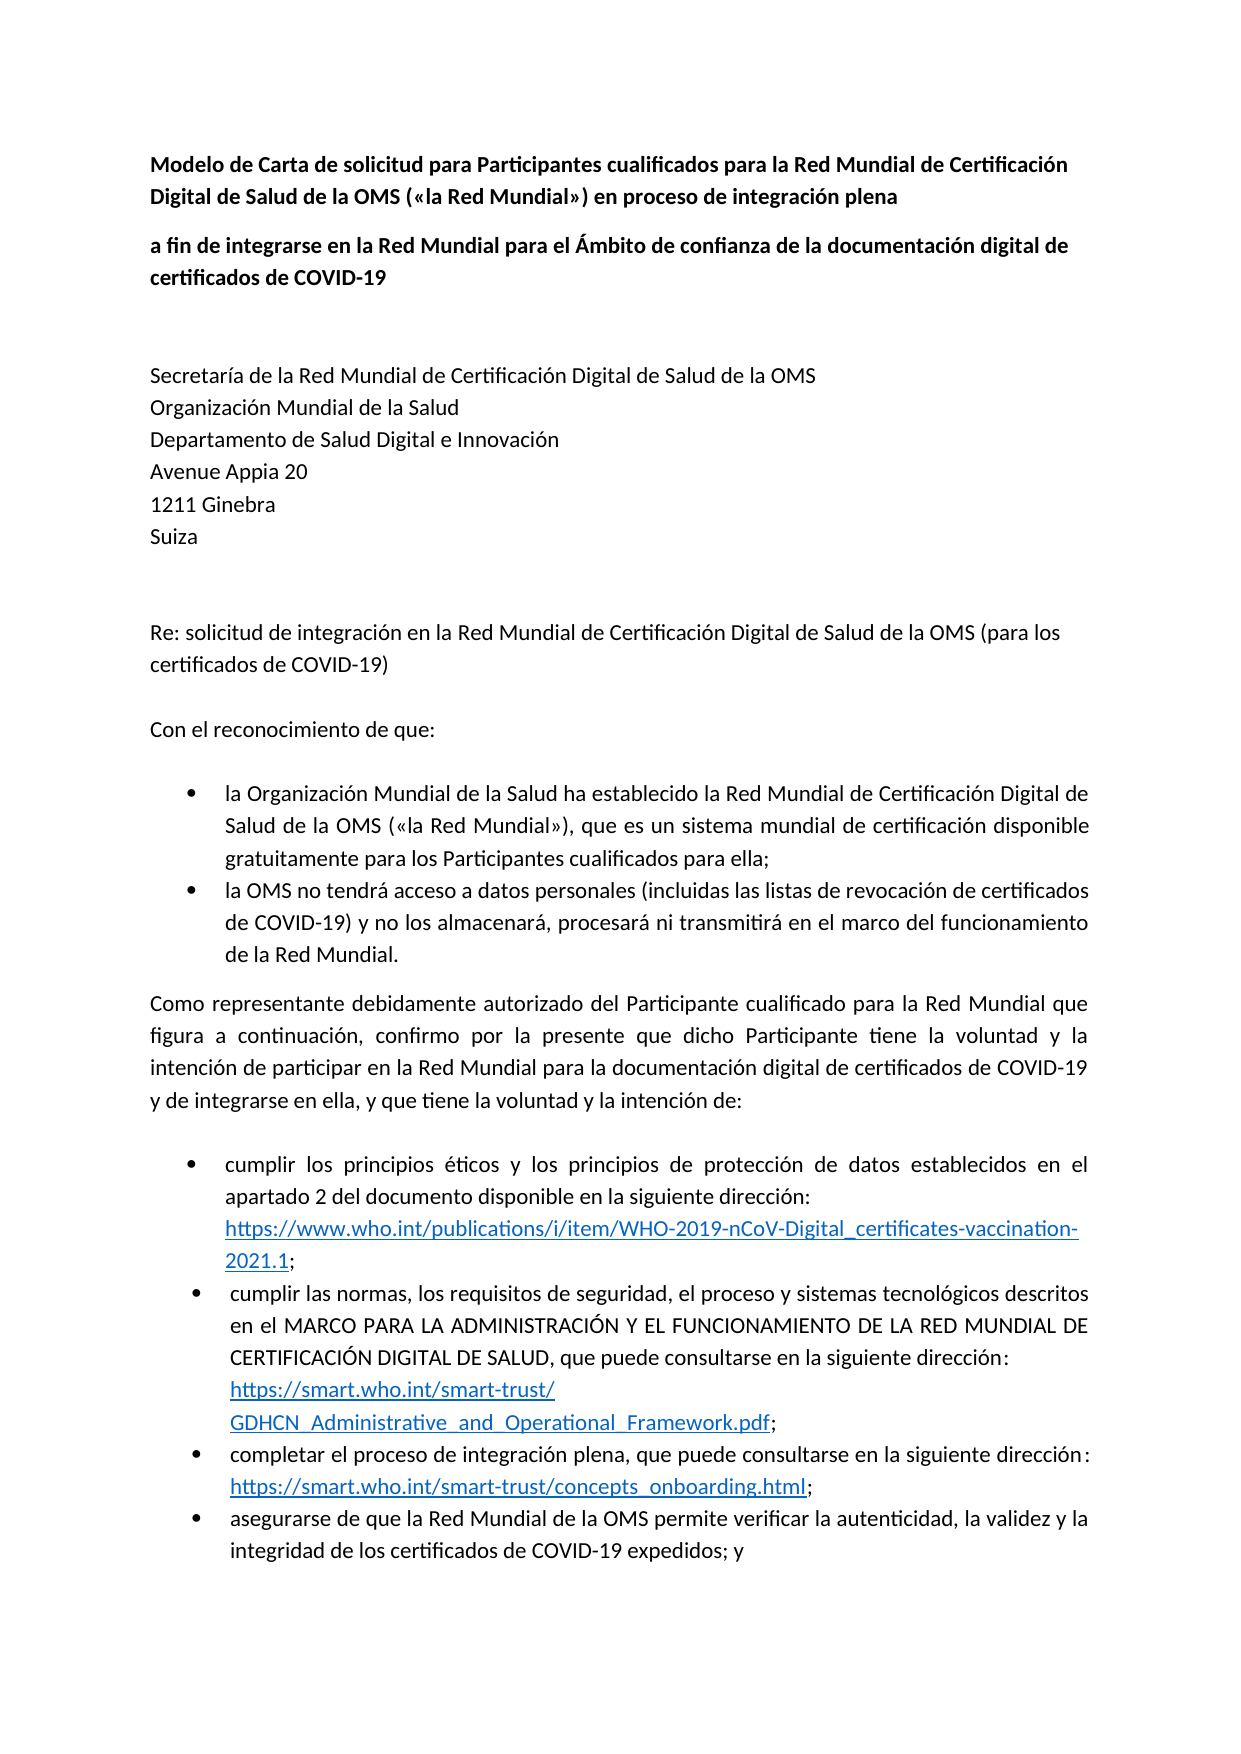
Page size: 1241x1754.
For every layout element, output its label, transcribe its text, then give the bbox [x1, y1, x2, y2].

text a fin de integrarse en la Red Mundial para el Ámbito de confianza de la documentación digital de certificados de COVID-19 [150, 231, 1090, 291]
text Secretaría de la Red Mundial de Certificación Digital de Salud de la OMS [150, 361, 1090, 389]
text Con el reconocimiento de que: [150, 715, 1090, 743]
list cumplir las normas, los requisitos de seguridad, el proceso y sistemas tecnológicos descritos en el MARCO PARA LA ADMINISTRACIÓN Y EL FUNCIONAMIENTO DE LA RED MUNDIAL DE CERTIFICACIÓN DIGITAL DE SALUD, que puede consultarse en la siguiente dirección: [192, 1279, 1090, 1371]
text Organización Mundial de la Salud [150, 393, 1090, 421]
text Departamento de Salud Digital e Innovación [150, 425, 1090, 453]
text Como representante debidamente autorizado del Participante cualificado para la Red Mundial que figura a continuación, confirmo por la presente que dicho Participante tiene la voluntad y la intención de participar en la Red Mundial para la documentación digital de certificados de COVID-19 y de integrarse en ella, y que tiene la voluntad y la intención de: [150, 989, 1090, 1114]
list la OMS no tendrá acceso a datos personales (incluidas las listas de revocación de certificados de COVID-19) y no los almacenará, procesará ni transmitirá en el marco del funcionamiento de la Red Mundial. [187, 876, 1090, 968]
text Re: solicitud de integración en la Red Mundial de Certificación Digital de Salud de la OMS (para los certificados de COVID-19) [150, 618, 1090, 679]
text Modelo de Carta de solicitud para Participantes cualificados para la Red Mundial de Certificación Digital de Salud de la OMS («la Red Mundial») en proceso de integración plena [150, 150, 1090, 210]
list cumplir los principios éticos y los principios de protección de datos establecidos en el apartado 2 del documento disponible en la siguiente dirección: [187, 1150, 1090, 1210]
list la Organización Mundial de la Salud ha establecido la Red Mundial de Certificación Digital de Salud de la OMS («la Red Mundial»), que es un sistema mundial de certificación disponible gratuitamente para los Participantes cualificados para ella; [187, 779, 1090, 872]
text 1211 Ginebra [150, 490, 1090, 518]
text Avenue Appia 20 [150, 457, 1090, 486]
list asegurarse de que la Red Mundial de la OMS permite verificar la autenticidad, la validez y la integridad de los certificados de COVID-19 expedidos; y [192, 1504, 1090, 1564]
list https://smart.who.int/smart-trust/GDHCN_Administrative_and_Operational_Framework.pdf; [230, 1375, 1090, 1436]
text Suiza [150, 522, 1090, 550]
list https://www.who.int/publications/i/item/WHO-2019-nCoV-Digital_certificates-vaccination-2021.1; [225, 1214, 1090, 1275]
list completar el proceso de integración plena, que puede consultarse en la siguiente dirección: https://smart.who.int/smart-trust/concepts_onboarding.html; [192, 1440, 1090, 1500]
